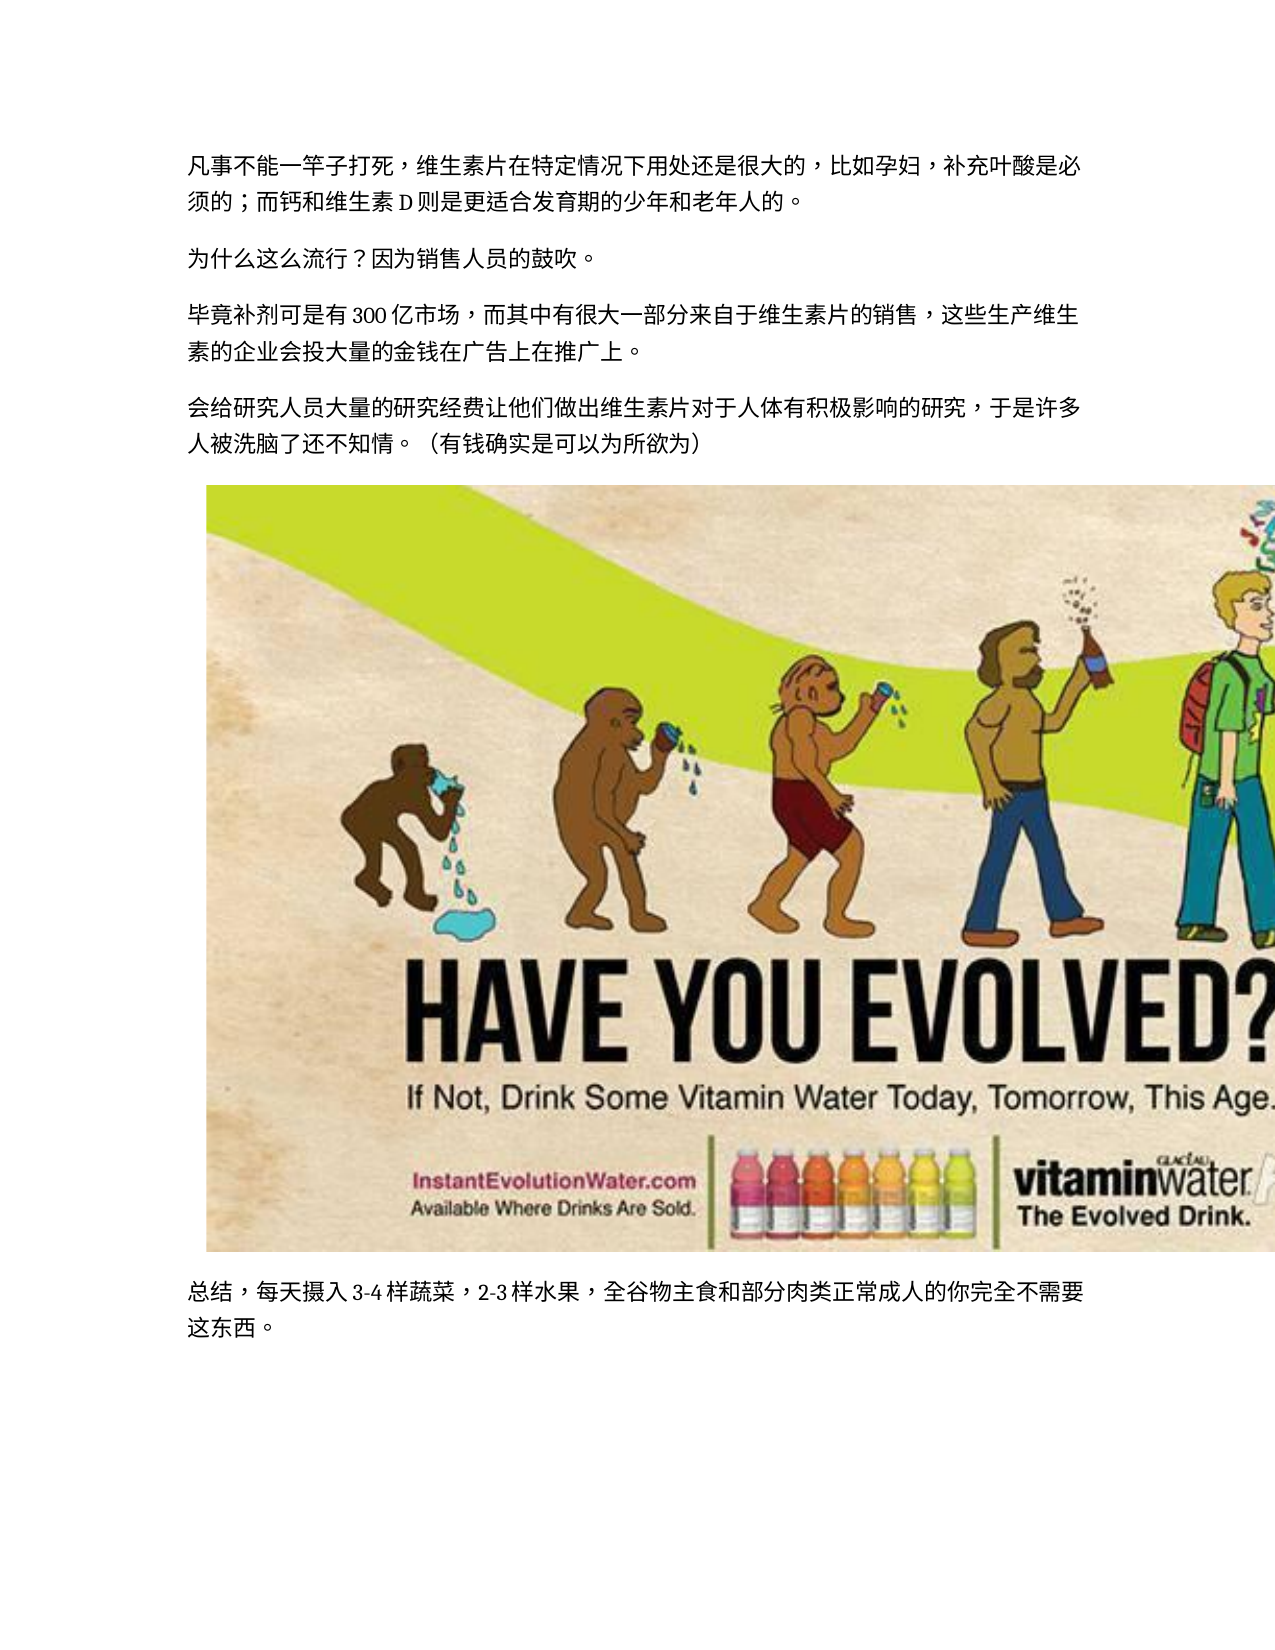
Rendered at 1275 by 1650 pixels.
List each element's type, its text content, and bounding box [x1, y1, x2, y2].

text 毕竟补剂可是有300亿市场，而其中有很大一部分来自于维生素片的销售，这些生产维生素的企业会投大量的金钱在广告上在推广上。 [187, 299, 1087, 367]
text 会给研究人员大量的研究经费让他们做出维生素片对于人体有积极影响的研究，于是许多人被洗脑了还不知情。（有钱确实是可以为所欲为） [187, 392, 1087, 459]
text 总结，每天摄入3-4样蔬菜，2-3样水果，全谷物主食和部分肉类正常成人的你完全不需要这东西。 [187, 1276, 1087, 1343]
text 凡事不能一竿子打死，维生素片在特定情况下用处还是很大的，比如孕妇，补充叶酸是必须的；而钙和维生素D则是更适合发育期的少年和老年人的。 [187, 150, 1087, 217]
text 为什么这么流行？因为销售人员的鼓吹。 [187, 243, 1087, 274]
picture [206, 485, 1275, 1252]
